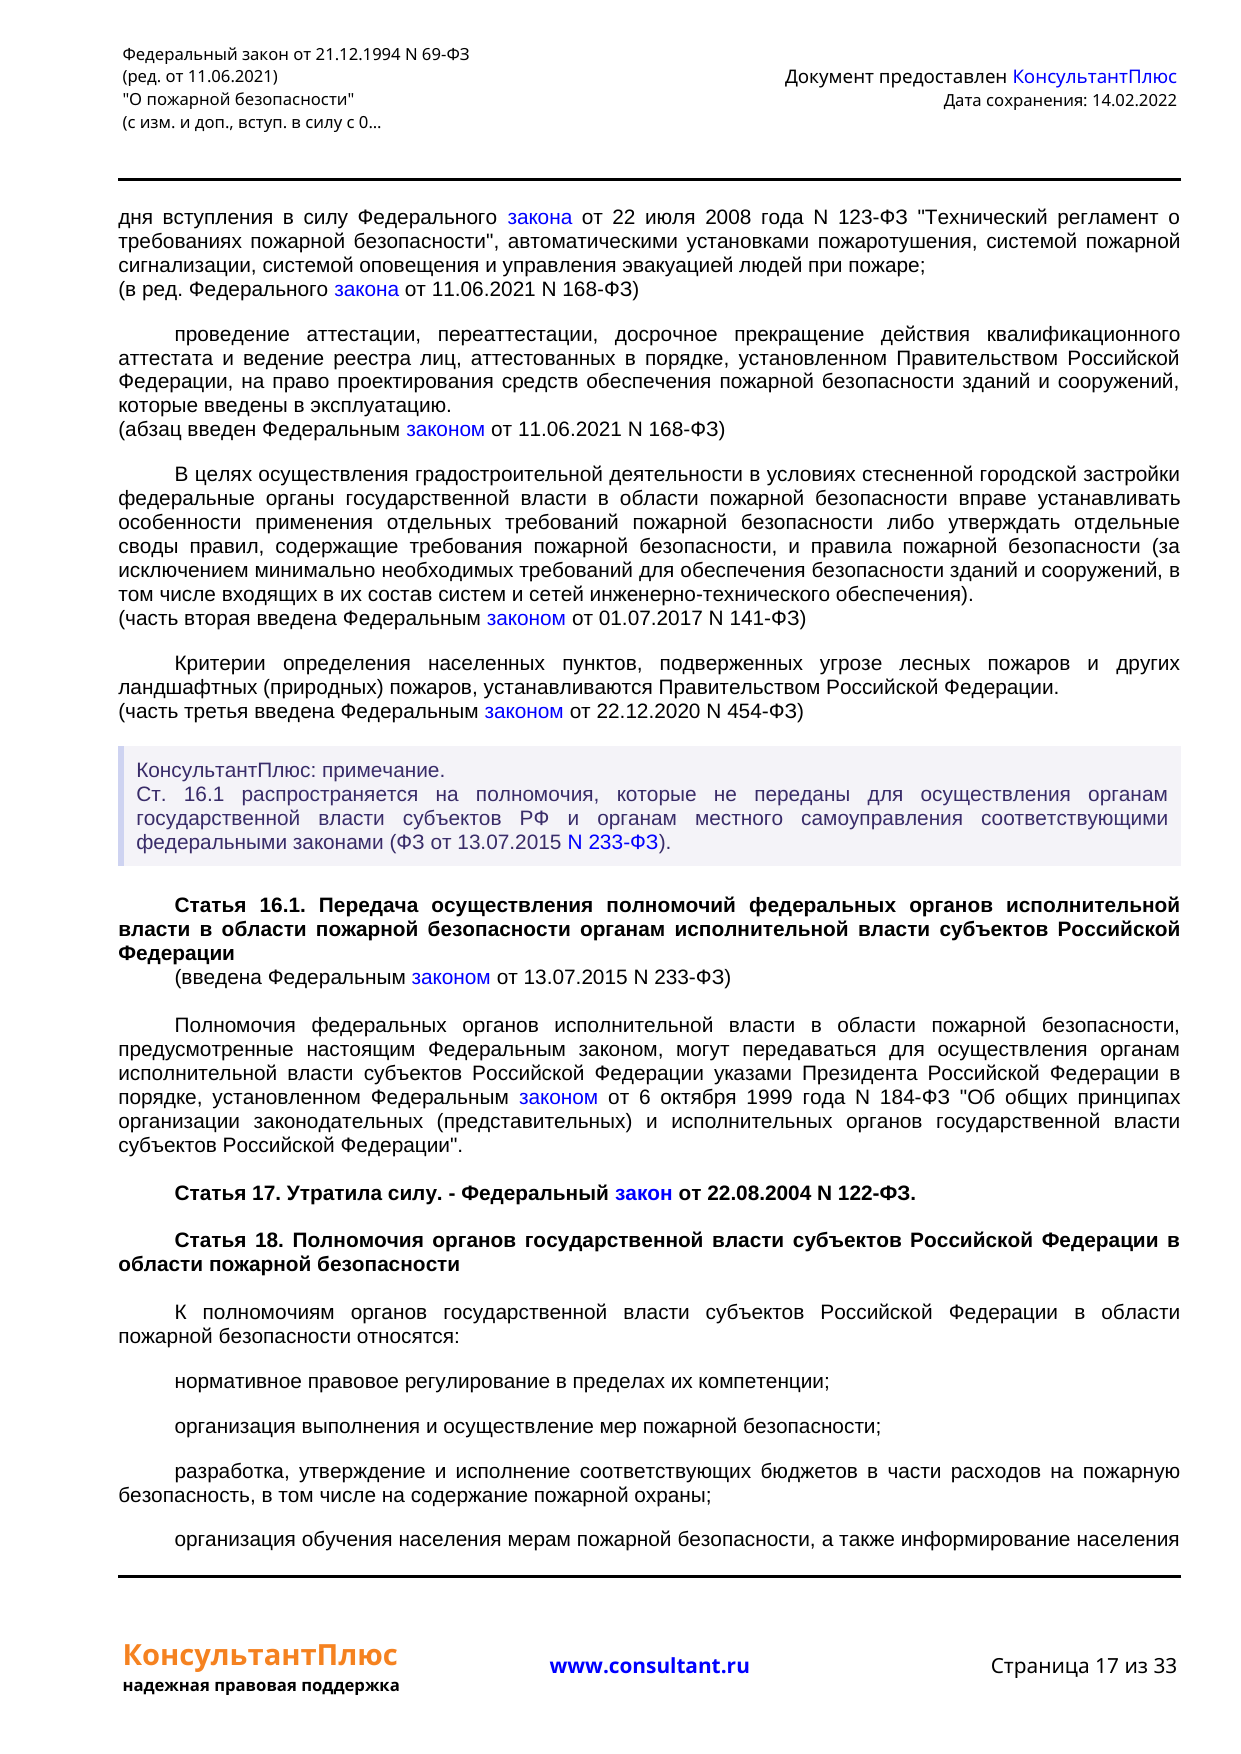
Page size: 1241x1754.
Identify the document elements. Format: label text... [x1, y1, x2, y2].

text (введена Федеральным законом от 13.07.2015 N 233-ФЗ) [118, 965, 1181, 989]
text разработка, утверждение и исполнение соответствующих бюджетов в части расходов на пожарную безопасность, в том числе на содержание пожарной охраны; [118, 1458, 1181, 1506]
text проведение аттестации, переаттестации, досрочное прекращение действия квалификационного аттестата и ведение реестра лиц, аттестованных в порядке, установленном Правительством Российской Федерации, на право проектирования средств обеспечения пожарной безопасности зданий и сооружений, которые введены в эксплуатацию. [118, 321, 1181, 417]
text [118, 1527, 1181, 1551]
text В целях осуществления градостроительной деятельности в условиях стесненной городской застройки федеральные органы государственной власти в области пожарной безопасности вправе устанавливать особенности применения отдельных требований пожарной безопасности либо утверждать отдельные своды правил, содержащие требования пожарной безопасности, и правила пожарной безопасности (за исключением минимально необходимых требований для обеспечения безопасности зданий и сооружений, в том числе входящих в их состав систем и сетей инженерно-технического обеспечения). [118, 462, 1181, 606]
text (часть вторая введена Федеральным законом от 01.07.2017 N 141-ФЗ) [118, 606, 1181, 630]
table_header КонсультантПлюс: примечание. Ст. 16.1 распространяется на полномочия, которые не переданы для осуществления органам государственной власти субъектов РФ и органам местного самоуправления соответствующими федеральными законами (ФЗ от 13.07.2015 N 233-ФЗ). [136, 746, 1169, 866]
table_header [1169, 746, 1181, 866]
text Полномочия федеральных органов исполнительной власти в области пожарной безопасности, предусмотренные настоящим Федеральным законом, могут передаваться для осуществления органам исполнительной власти субъектов Российской Федерации указами Президента Российской Федерации в порядке, установленном Федеральным законом от 6 октября 1999 года N 184-ФЗ "Об общих принципах организации законодательных (представительных) и исполнительных органов государственной власти субъектов Российской Федерации". [118, 1013, 1181, 1156]
text организация выполнения и осуществление мер пожарной безопасности; [118, 1414, 1181, 1438]
table_header [124, 746, 136, 866]
title Статья 17. Утратила силу. - Федеральный закон от 22.08.2004 N 122-ФЗ. [118, 1180, 1181, 1204]
table_header [118, 746, 124, 866]
text К полномочиям органов государственной власти субъектов Российской Федерации в области пожарной безопасности относятся: [118, 1300, 1181, 1348]
title Статья 18. Полномочия органов государственной власти субъектов Российской Федерации в области пожарной безопасности [118, 1228, 1181, 1276]
title Статья 16.1. Передача осуществления полномочий федеральных органов исполнительной власти в области пожарной безопасности органам исполнительной власти субъектов Российской Федерации [118, 893, 1181, 965]
text нормативное правовое регулирование в пределах их компетенции; [118, 1369, 1181, 1393]
text Критерии определения населенных пунктов, подверженных угрозе лесных пожаров и других ландшафтных (природных) пожаров, устанавливаются Правительством Российской Федерации. [118, 651, 1181, 698]
text (часть третья введена Федеральным законом от 22.12.2020 N 454-ФЗ) [118, 698, 1181, 722]
text (абзац введен Федеральным законом от 11.06.2021 N 168-ФЗ) [118, 417, 1181, 441]
text (в ред. Федерального закона от 11.06.2021 N 168-ФЗ) [118, 277, 1181, 301]
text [118, 205, 1181, 277]
